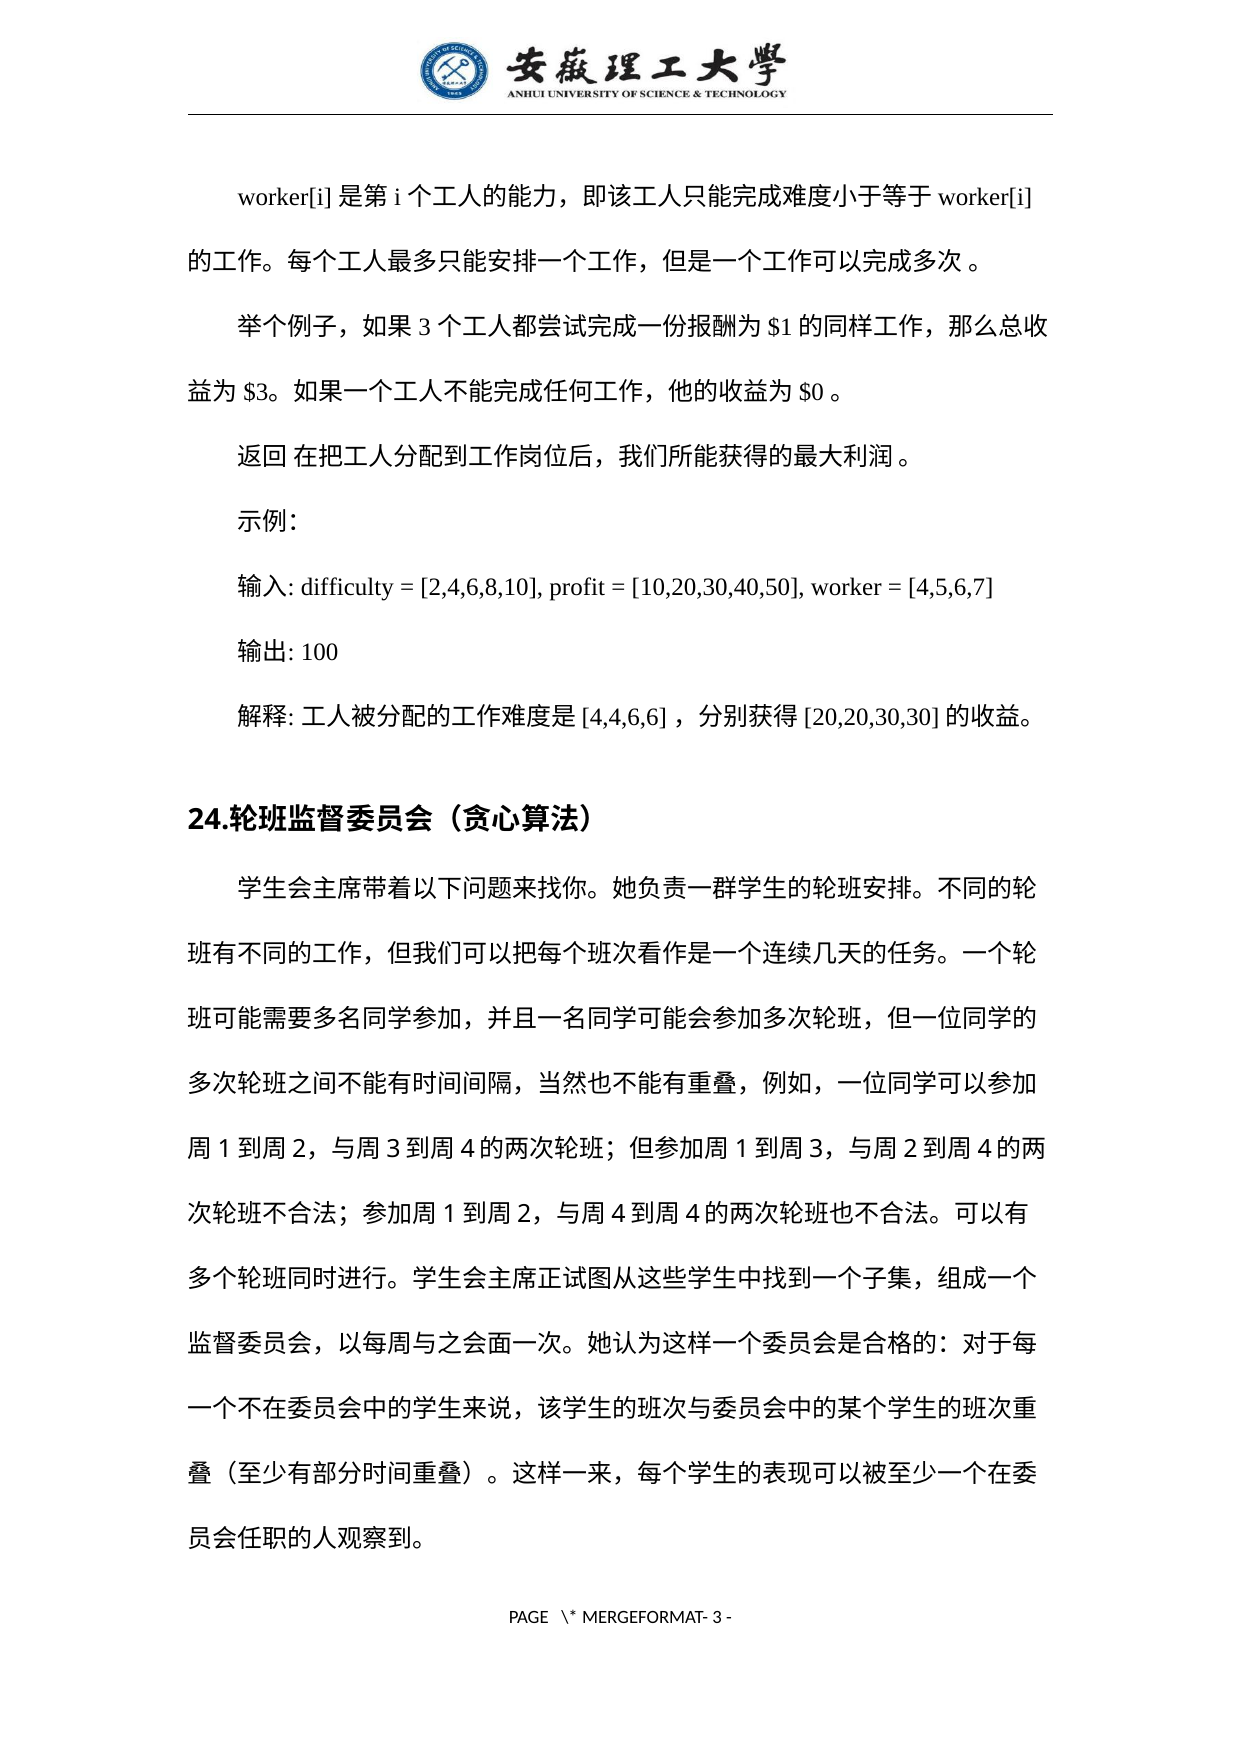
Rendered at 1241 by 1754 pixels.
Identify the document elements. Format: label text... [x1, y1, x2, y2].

text 学生会主席带着以下问题来找你。她负责一群学生的轮班安排。不同的轮班有不同的工作，但我们可以把每个班次看作是一个连续几天的任务。一个轮班可能需要多名同学参加，并且一名同学可能会参加多次轮班，但一位同学的多次轮班之间不能有时间间隔，当然也不能有重叠，例如，一位同学可以参加周1到周2，与周3到周4的两次轮班；但参加周1到周3，与周2到周4的两次轮班不合法；参加周1到周2，与周4到周4的两次轮班也不合法。可以有多个轮班同时进行。学生会主席正试图从这些学生中找到一个子集，组成一个监督委员会，以每周与之会面一次。她认为这样一个委员会是合格的：对于每一个不在委员会中的学生来说，该学生的班次与委员会中的某个学生的班次重叠（至少有部分时间重叠）。这样一来，每个学生的表现可以被至少一个在委员会任职的人观察到。 [187, 854, 1053, 1569]
text 输入: difficulty = [2,4,6,8,10], profit = [10,20,30,40,50], worker = [4,5,6,7] [187, 552, 1053, 617]
text 24.轮班监督委员会（贪心算法） [187, 796, 1053, 838]
picture [416, 37, 796, 108]
text 解释: 工人被分配的工作难度是 [4,4,6,6] ，分别获得 [20,20,30,30] 的收益。 [187, 682, 1053, 747]
text 输出: 100 [187, 617, 1053, 682]
text 返回 在把工人分配到工作岗位后，我们所能获得的最大利润 。 [187, 422, 1053, 487]
text 示例： [187, 487, 1053, 552]
text worker[i] 是第 i 个工人的能力，即该工人只能完成难度小于等于 worker[i] 的工作。每个工人最多只能安排一个工作，但是一个工作可以完成多次 。 [187, 162, 1053, 292]
text 举个例子，如果 3 个工人都尝试完成一份报酬为 $1 的同样工作，那么总收益为 $3。如果一个工人不能完成任何工作，他的收益为 $0 。 [187, 292, 1053, 422]
